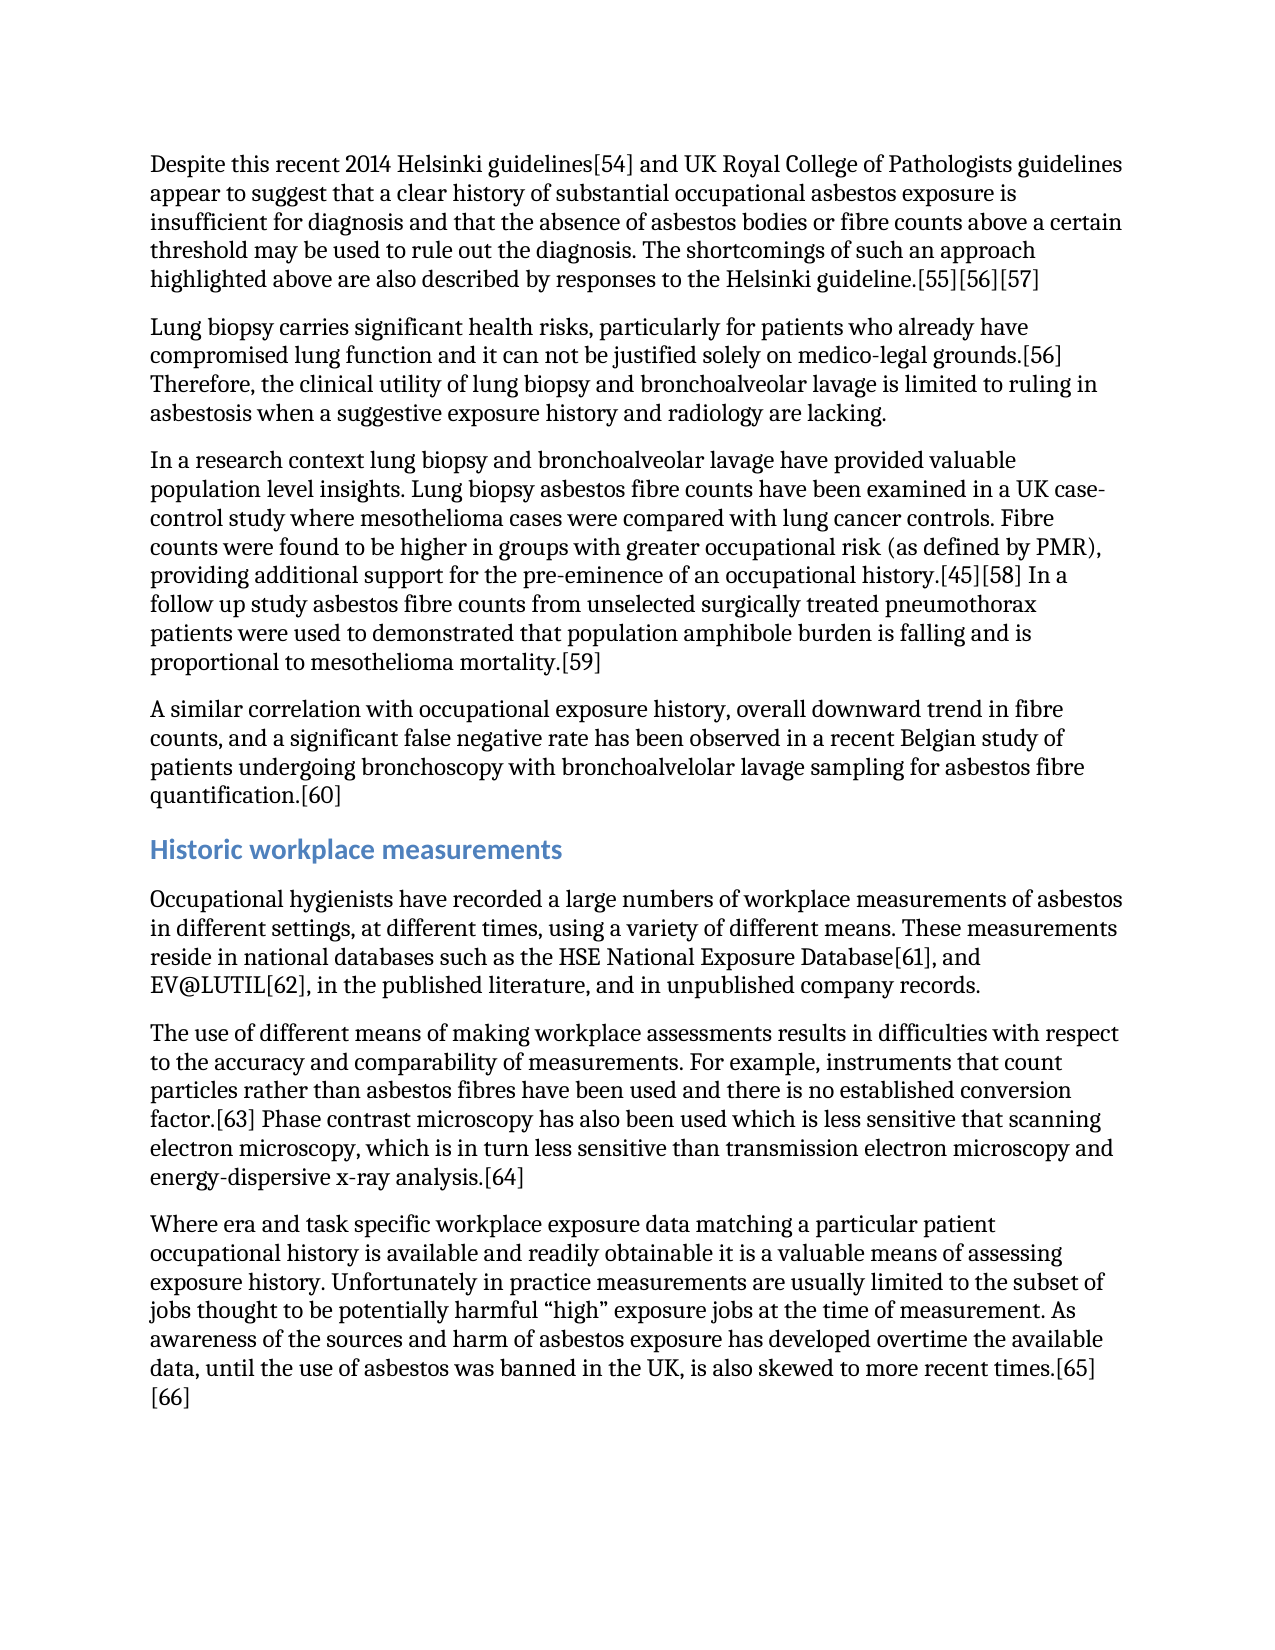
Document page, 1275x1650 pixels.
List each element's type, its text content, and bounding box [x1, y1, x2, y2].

text Despite this recent 2014 Helsinki guidelines[54] and UK Royal College of Pathologists guidelines appear to suggest that a clear history of substantial occupational asbestos exposure is insufficient for diagnosis and that the absence of asbestos bodies or fibre counts above a certain threshold may be used to rule out the diagnosis. The shortcomings of such an approach highlighted above are also described by responses to the Helsinki guideline.[55][56][57] [150, 150, 1125, 294]
text The use of different means of making workplace assessments results in difficulties with respect to the accuracy and comparability of measurements. For example, instruments that count particles rather than asbestos fibres have been used and there is no established conversion factor.[63] Phase contrast microscopy has also been used which is less sensitive that scanning electron microscopy, which is in turn less sensitive than transmission electron microscopy and energy-dispersive x-ray analysis.[64] [150, 1019, 1125, 1191]
text Lung biopsy carries significant health risks, particularly for patients who already have compromised lung function and it can not be justified solely on medico-legal grounds.[56] Therefore, the clinical utility of lung biopsy and bronchoalveolar lavage is limited to ruling in asbestosis when a suggestive exposure history and radiology are lacking. [150, 312, 1125, 427]
text A similar correlation with occupational exposure history, overall downward trend in fibre counts, and a significant false negative rate has been observed in a recent Belgian study of patients undergoing bronchoscopy with bronchoalvelolar lavage sampling for asbestos fibre quantification.[60] [150, 695, 1125, 810]
subtitle Historic workplace measurements [150, 831, 1125, 866]
text In a research context lung biopsy and bronchoalveolar lavage have provided valuable population level insights. Lung biopsy asbestos fibre counts have been examined in a UK case-control study where mesothelioma cases were compared with lung cancer controls. Fibre counts were found to be higher in groups with greater occupational risk (as defined by PMR), providing additional support for the pre-eminence of an occupational history.[45][58] In a follow up study asbestos fibre counts from unselected surgically treated pneumothorax patients were used to demonstrated that population amphibole burden is falling and is proportional to mesothelioma mortality.[59] [150, 446, 1125, 676]
text Where era and task specific workplace exposure data matching a particular patient occupational history is available and readily obtainable it is a valuable means of assessing exposure history. Unfortunately in practice measurements are usually limited to the subset of jobs thought to be potentially harmful “high” exposure jobs at the time of measurement. As awareness of the sources and harm of asbestos exposure has developed overtime the available data, until the use of asbestos was banned in the UK, is also skewed to more recent times.[65][66] [150, 1210, 1125, 1411]
text Occupational hygienists have recorded a large numbers of workplace measurements of asbestos in different settings, at different times, using a variety of different means. These measurements reside in national databases such as the HSE National Exposure Database[61], and EV@LUTIL[62], in the published literature, and in unpublished company records. [150, 885, 1125, 1000]
